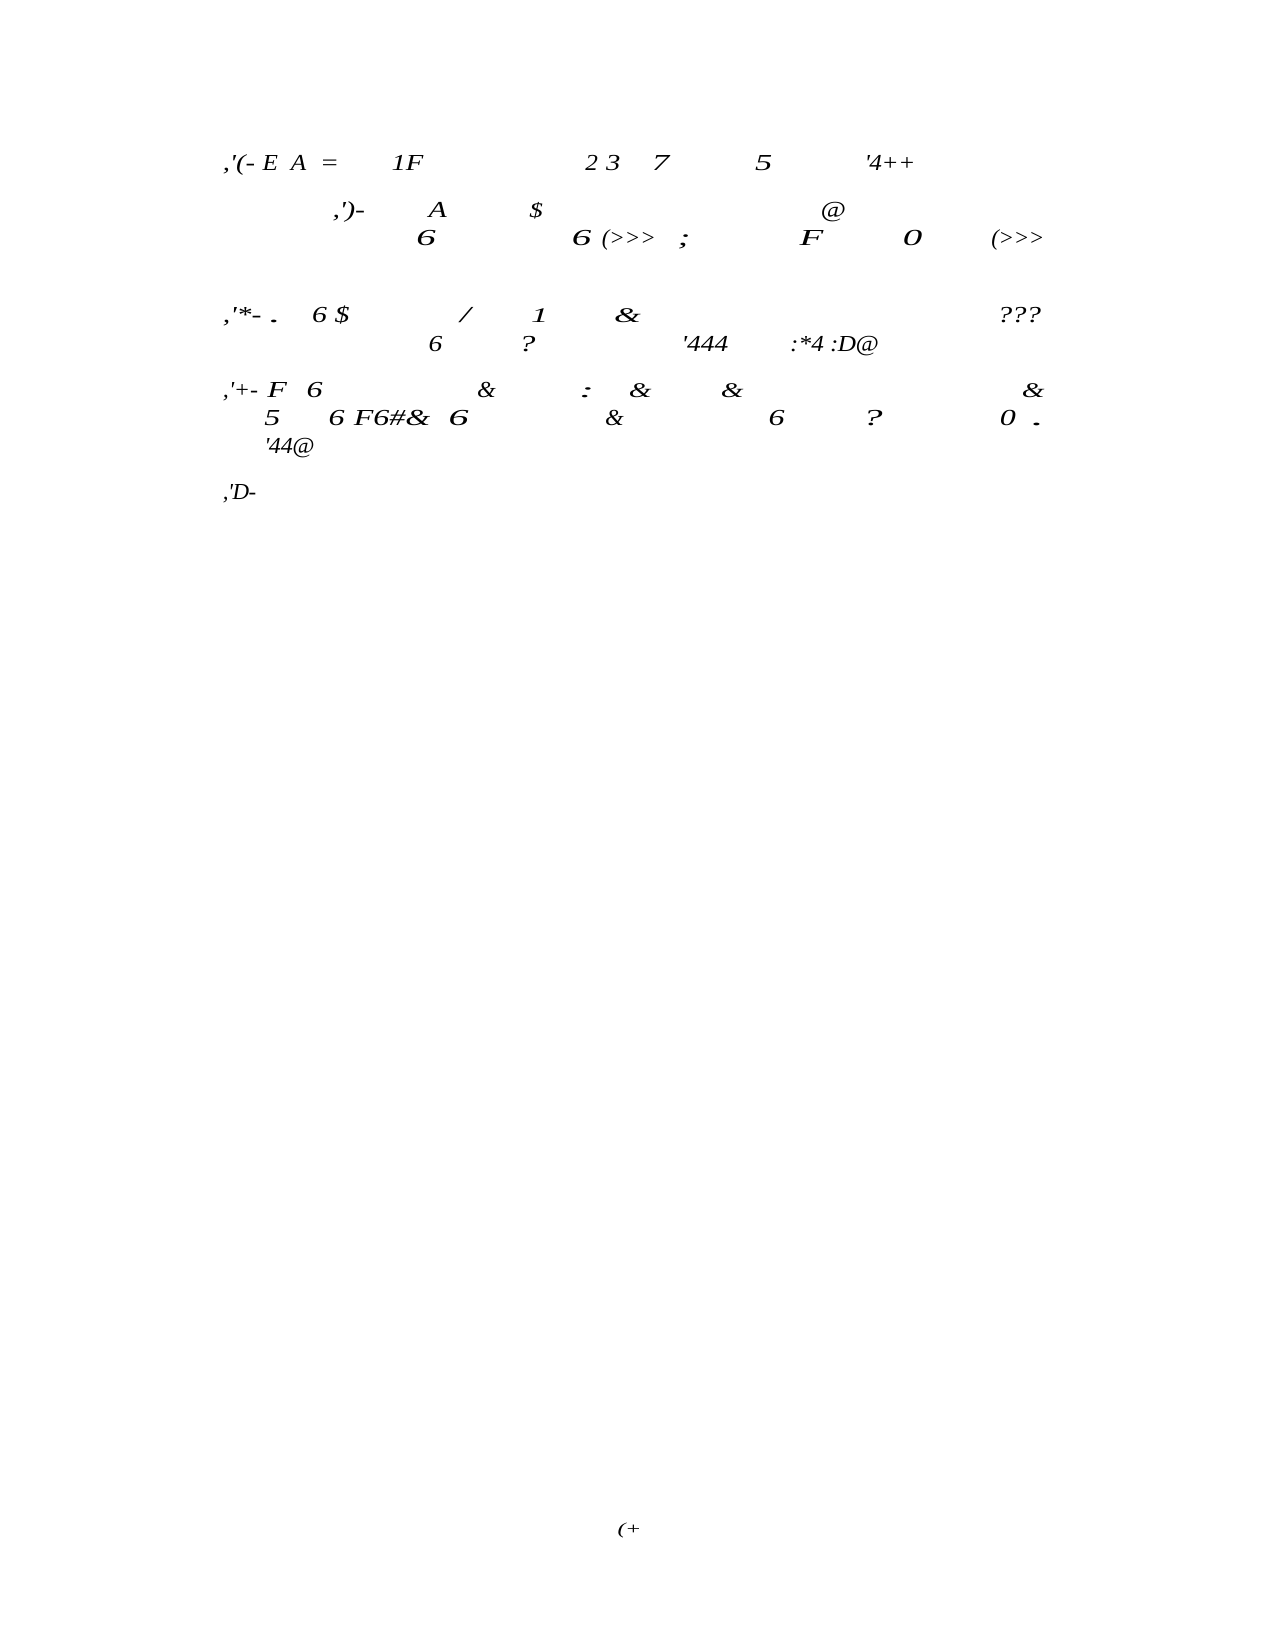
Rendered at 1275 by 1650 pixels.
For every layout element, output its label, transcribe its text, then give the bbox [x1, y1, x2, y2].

text ,')- A $ @ [179, 196, 1045, 222]
text ,'*- . 6 $ / 1 & ??? [223, 301, 1096, 328]
text 6 6 (>>> ; F 0 (>>> [179, 224, 1044, 250]
text ,'(- E A = 1F 2 3 7 5 '4++ [223, 149, 1096, 176]
text ,'+- F 6 & : & & & 5 6 F6#& 6 & 6 ? 0 . '44@ [223, 376, 1044, 458]
text 6 ? '444 :*4 :D@ [264, 330, 1096, 356]
text ,'D- [223, 478, 1096, 505]
text (+ [179, 1518, 1080, 1538]
